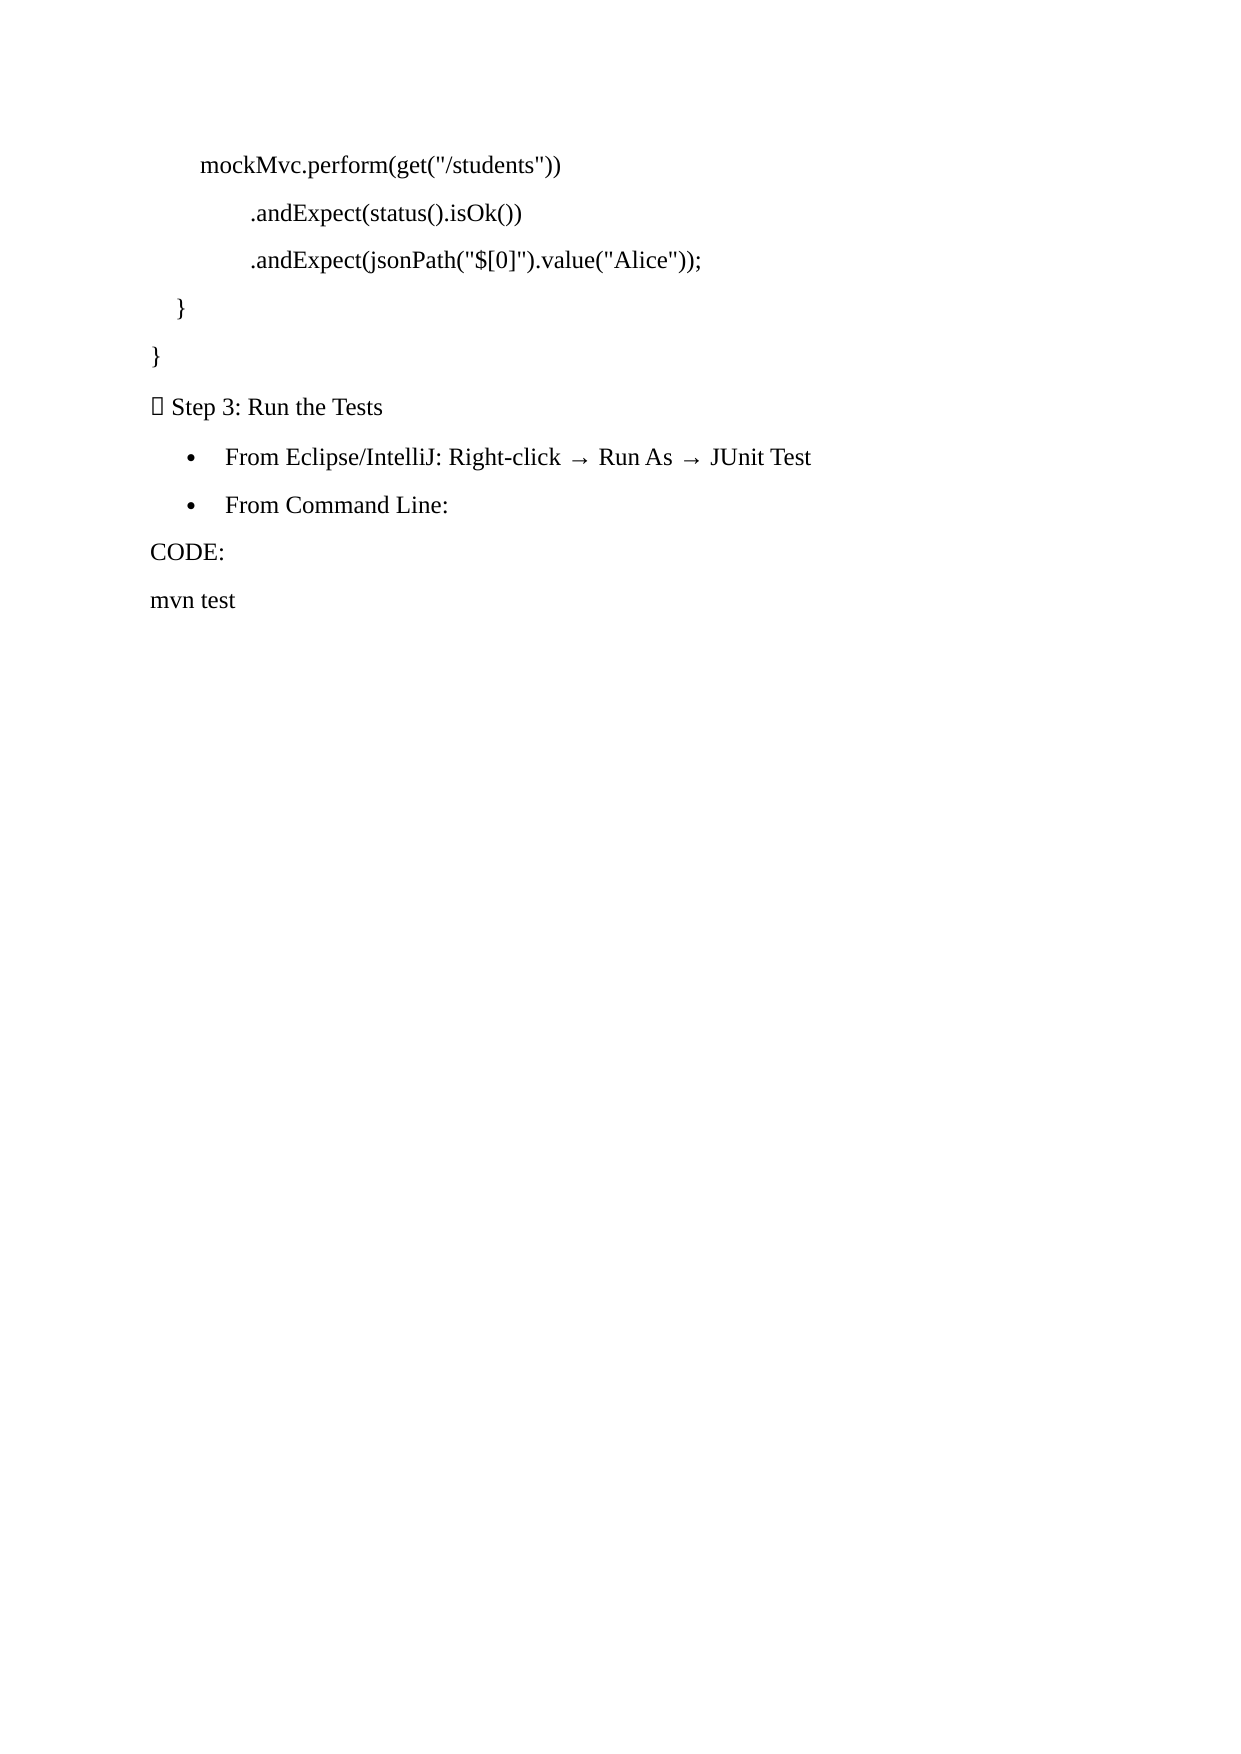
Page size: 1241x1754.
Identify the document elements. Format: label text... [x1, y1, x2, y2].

text .andExpect(status().isOk()) [150, 198, 1090, 226]
text 🔹 Step 3: Run the Tests [150, 388, 1090, 423]
text } [150, 341, 1090, 369]
text .andExpect(jsonPath("$[0]").value("Alice")); [150, 245, 1090, 274]
text } [150, 293, 1090, 322]
text CODE: [150, 537, 1090, 566]
list From Eclipse/IntelliJ: Right-click → Run As → JUnit Test [187, 442, 1090, 471]
list From Command Line: [187, 490, 1090, 518]
text mockMvc.perform(get("/students")) [150, 150, 1090, 179]
text mvn test [150, 585, 1090, 614]
